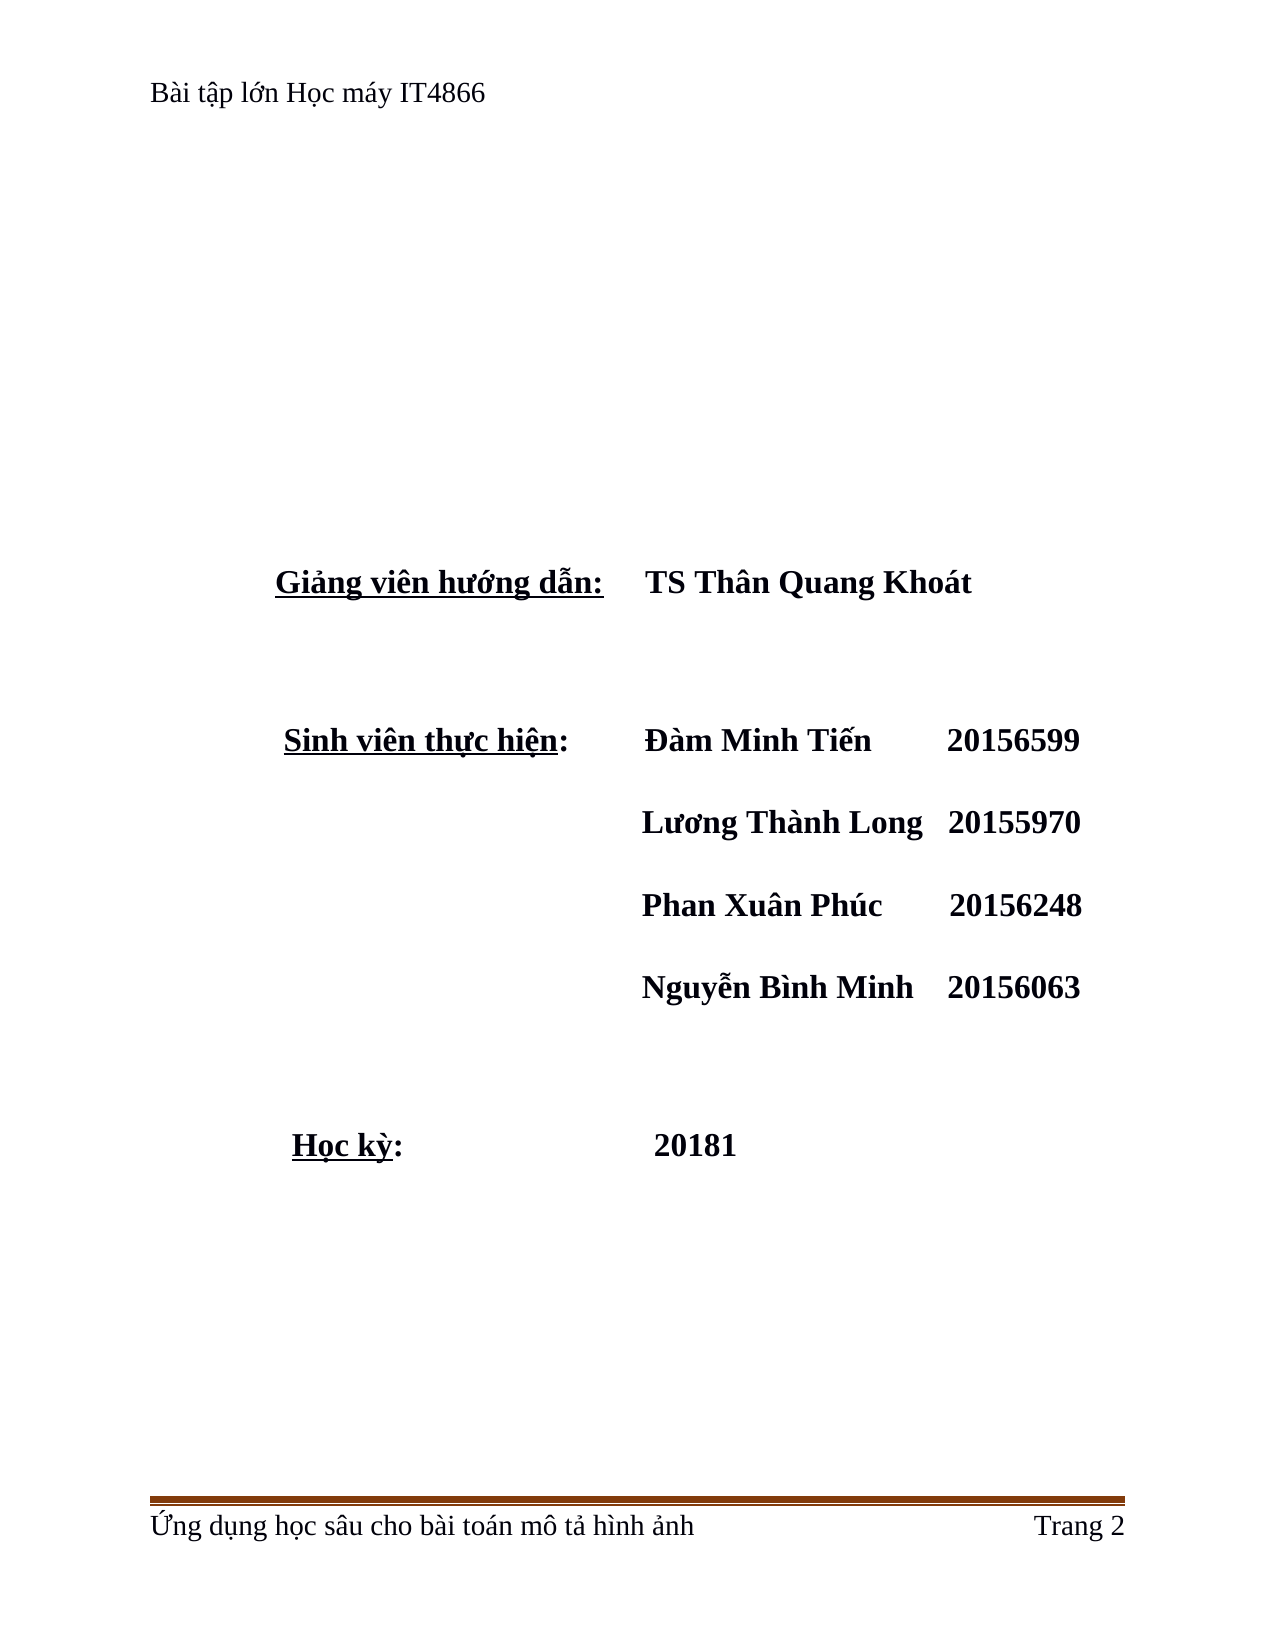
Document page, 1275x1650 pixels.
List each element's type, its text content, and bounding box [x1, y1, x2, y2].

text Giảng viên hướng dẫn: TS Thân Quang Khoát [150, 562, 1125, 601]
text Lương Thành Long 20155970 [150, 803, 1125, 841]
text Sinh viên thực hiện: Đàm Minh Tiến 20156599 [150, 720, 1125, 759]
text Phan Xuân Phúc 20156248 [150, 885, 1125, 924]
text Nguyễn Bình Minh 20156063 [150, 968, 1125, 1006]
text Học kỳ: 20181 [150, 1126, 1125, 1164]
